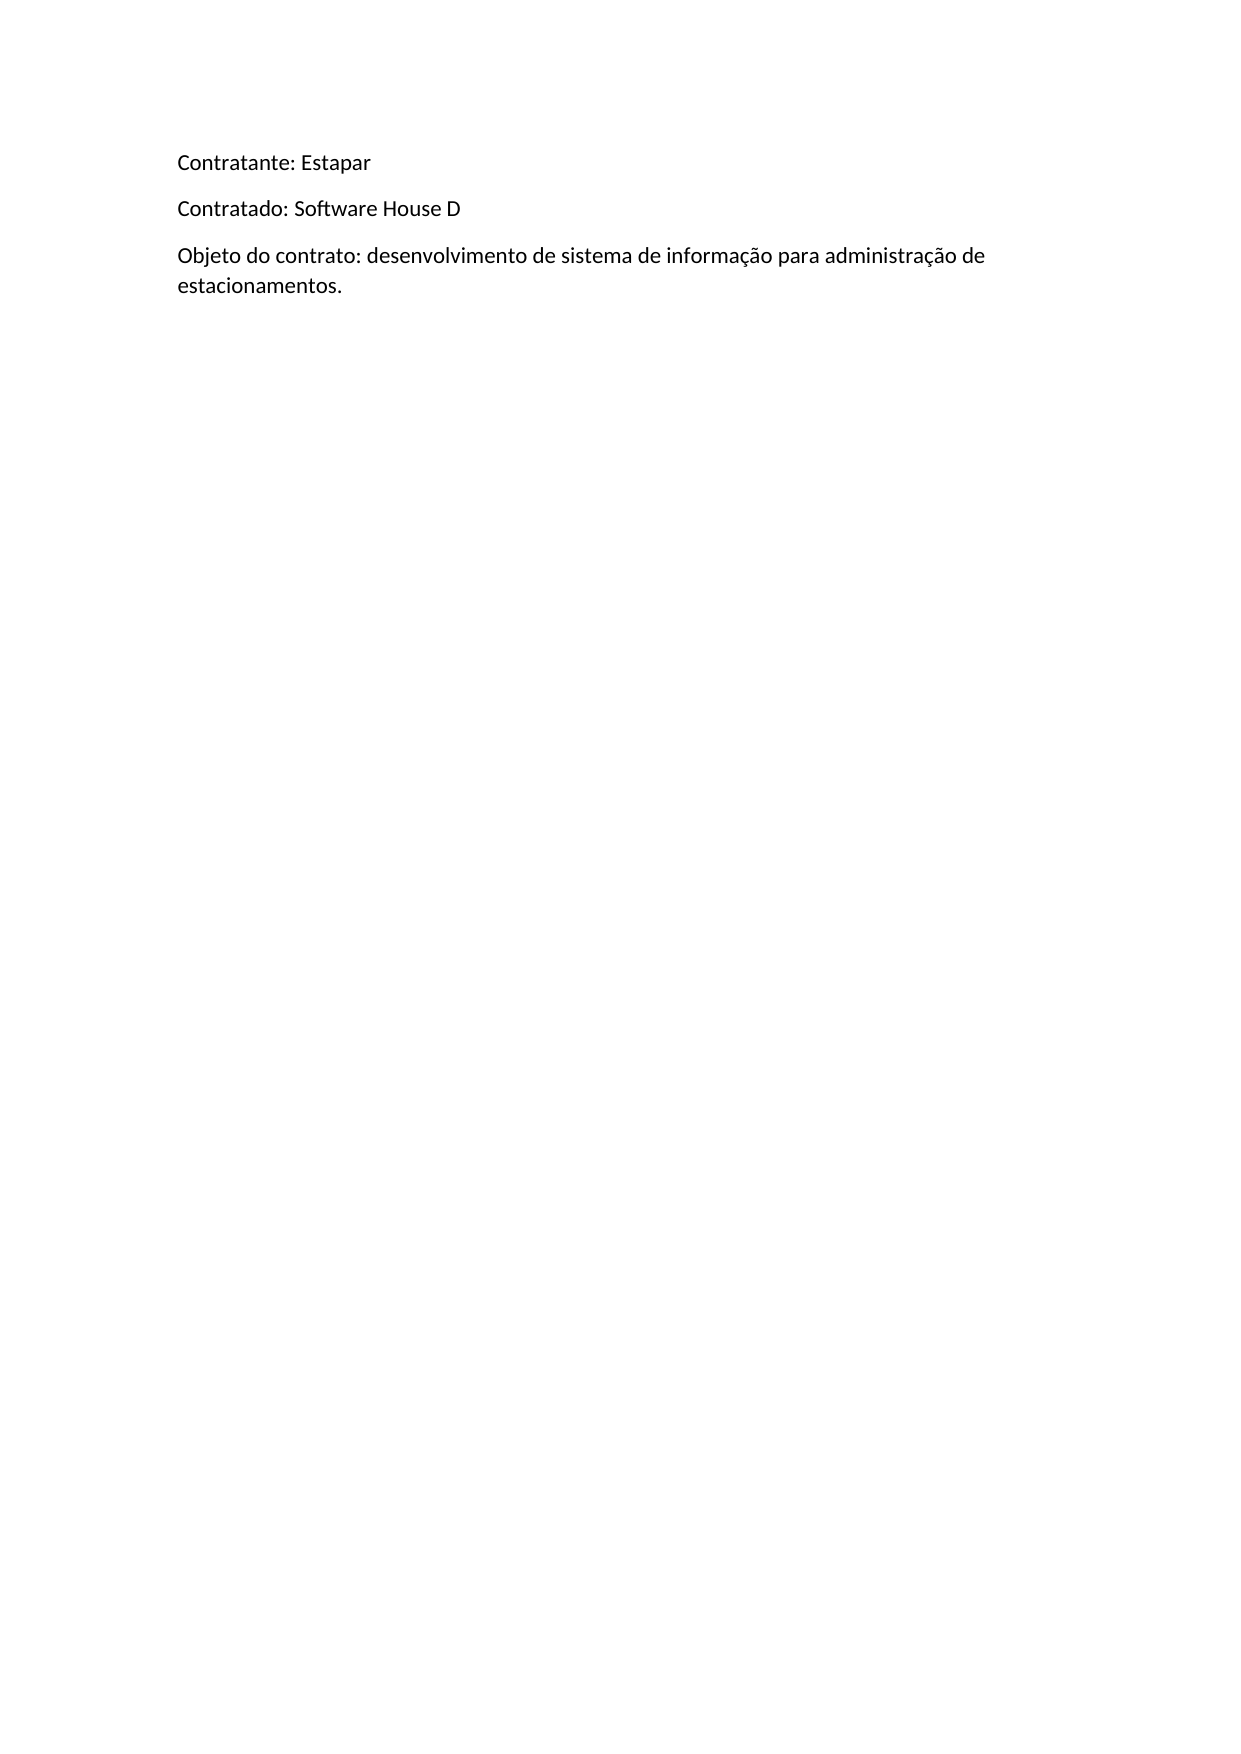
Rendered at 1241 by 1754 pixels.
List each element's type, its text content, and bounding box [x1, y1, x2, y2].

text Contratante: Estapar [177, 148, 1063, 176]
text Objeto do contrato: desenvolvimento de sistema de informação para administração de estacionamentos. [177, 241, 1063, 299]
text Contratado: Software House D [177, 194, 1063, 222]
